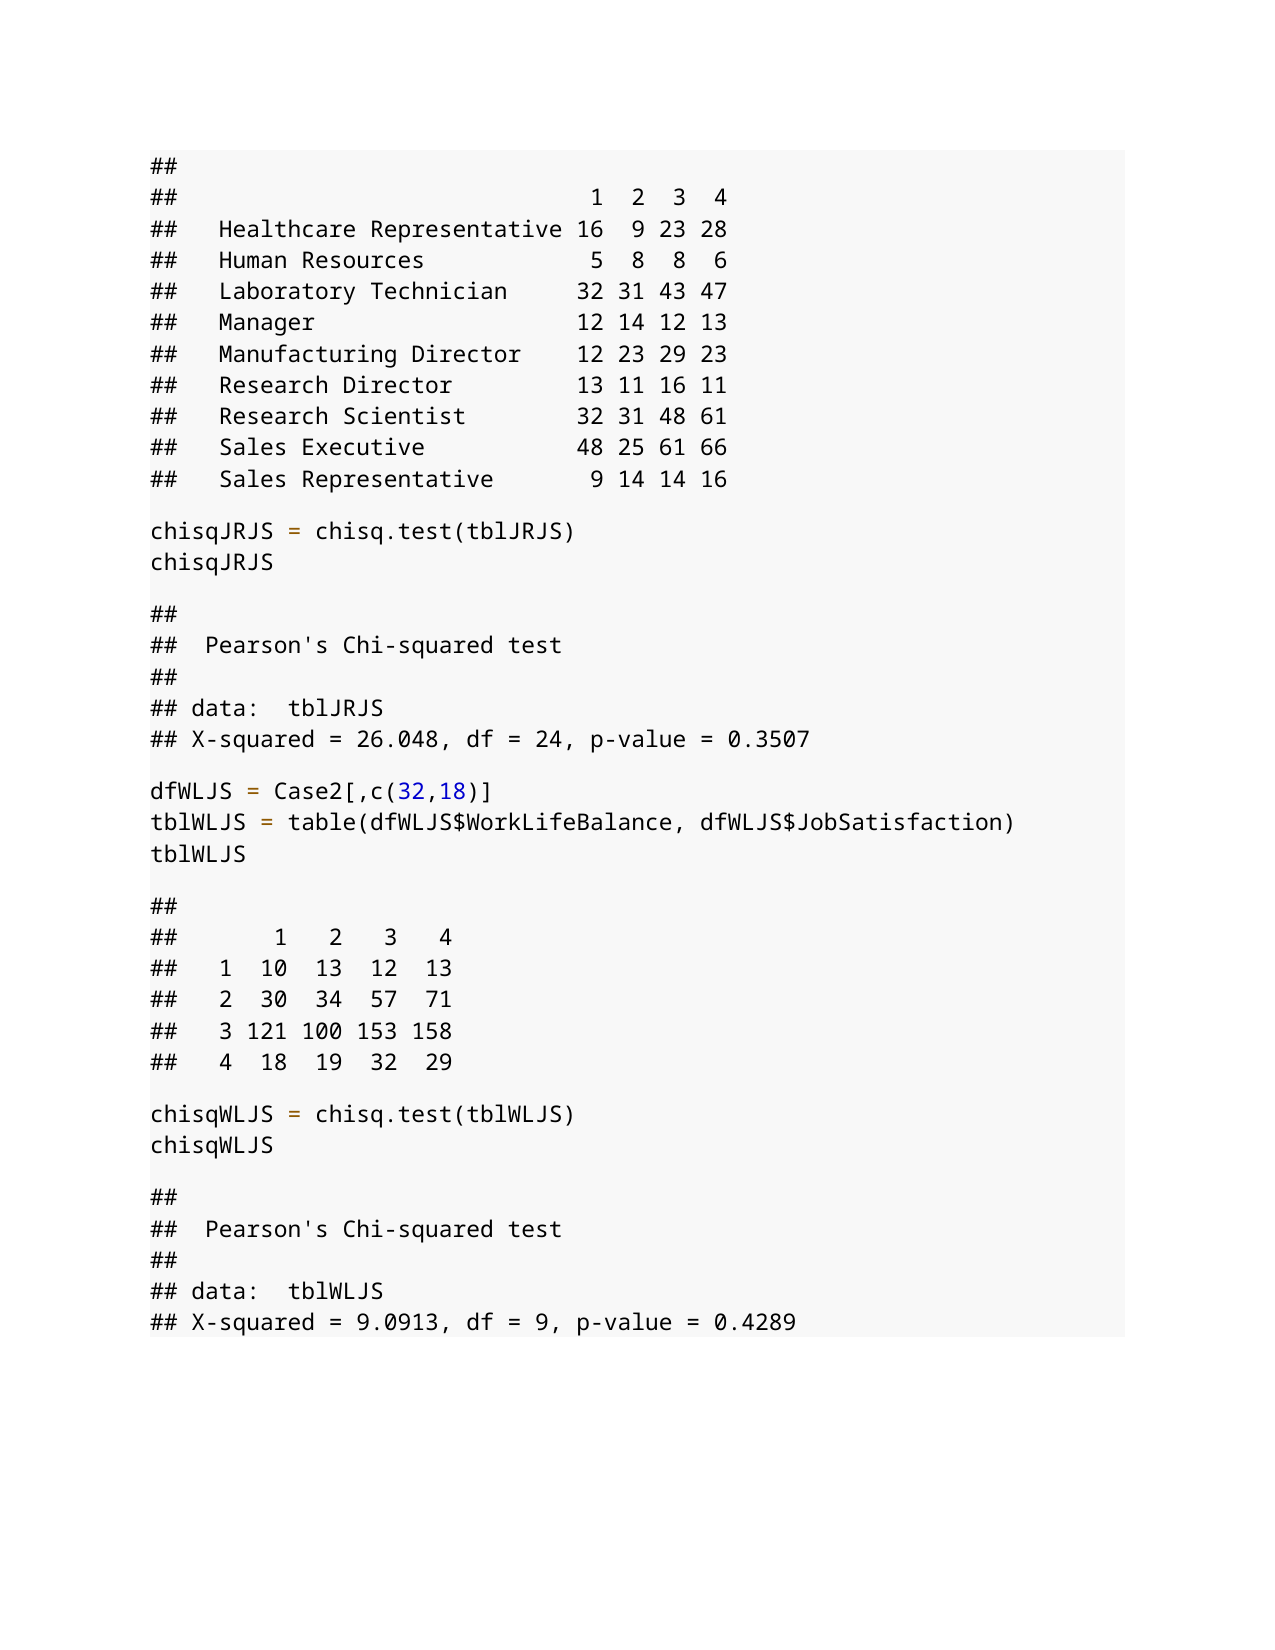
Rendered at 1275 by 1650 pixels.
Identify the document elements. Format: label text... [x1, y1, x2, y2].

text dfWLJS = Case2[,c(32,18)] tblWLJS = table(dfWLJS$WorkLifeBalance, dfWLJS$JobSatisfaction) tblWLJS [150, 775, 1125, 869]
text chisqJRJS = chisq.test(tblJRJS) chisqJRJS [150, 514, 1125, 577]
text ## ## 1 2 3 4 ## Healthcare Representative 16 9 23 28 ## Human Resources 5 8 8 6 ## Laboratory Technician 32 31 43 47 ## Manager 12 14 12 13 ## Manufacturing Director 12 23 29 23 ## Research Director 13 11 16 11 ## Research Scientist 32 31 48 61 ## Sales Executive 48 25 61 66 ## Sales Representative 9 14 14 16 [150, 150, 1125, 494]
text ## ## Pearson's Chi-squared test ## ## data: tblWLJS ## X-squared = 9.0913, df = 9, p-value = 0.4289 [150, 1181, 1125, 1337]
text ## ## Pearson's Chi-squared test ## ## data: tblJRJS ## X-squared = 26.048, df = 24, p-value = 0.3507 [150, 598, 1125, 754]
text chisqWLJS = chisq.test(tblWLJS) chisqWLJS [274, 1098, 1125, 1160]
text ## ## 1 2 3 4 ## 1 10 13 12 13 ## 2 30 34 57 71 ## 3 121 100 153 158 ## 4 18 19 32 29 [150, 889, 1125, 1077]
